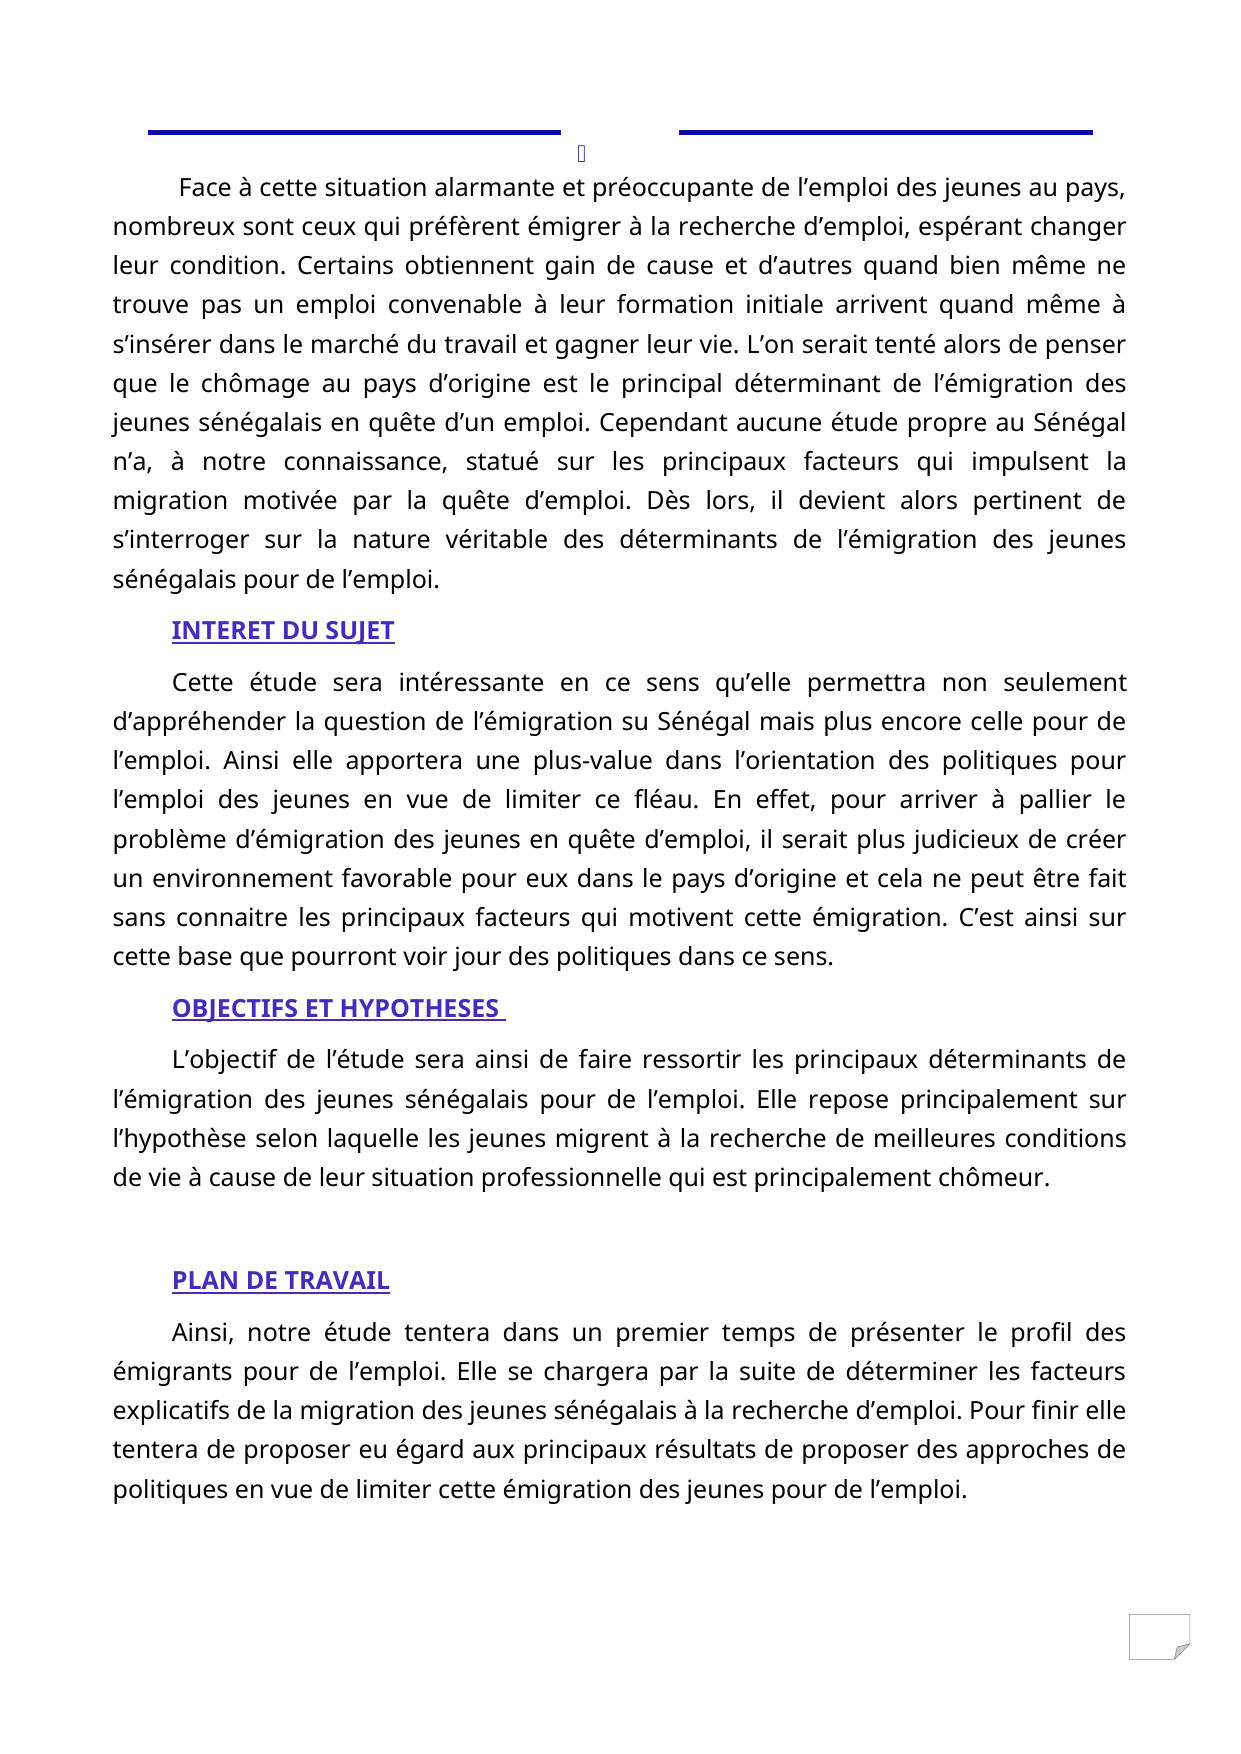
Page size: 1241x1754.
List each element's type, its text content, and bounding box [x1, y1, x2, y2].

text Face à cette situation alarmante et préoccupante de l’emploi des jeunes au pays, nombreux sont ceux qui préfèrent émigrer à la recherche d’emploi, espérant changer leur condition. Certains obtiennent gain de cause et d’autres quand bien même ne trouve pas un emploi convenable à leur formation initiale arrivent quand même à s’insérer dans le marché du travail et gagner leur vie. L’on serait tenté alors de penser que le chômage au pays d’origine est le principal déterminant de l’émigration des jeunes sénégalais en quête d’un emploi. Cependant aucune étude propre au Sénégal n’a, à notre connaissance, statué sur les principaux facteurs qui impulsent la migration motivée par la quête d’emploi. Dès lors, il devient alors pertinent de s’interroger sur la nature véritable des déterminants de l’émigration des jeunes sénégalais pour de l’emploi. [112, 169, 1128, 595]
text PLAN DE TRAVAIL [112, 1263, 1128, 1297]
text INTERET DU SUJET [112, 613, 1128, 647]
text OBJECTIFS ET HYPOTHESES [112, 990, 1128, 1024]
text Ainsi, notre étude tentera dans un premier temps de présenter le profil des émigrants pour de l’emploi. Elle se chargera par la suite de déterminer les facteurs explicatifs de la migration des jeunes sénégalais à la recherche d’emploi. Pour finir elle tentera de proposer eu égard aux principaux résultats de proposer des approches de politiques en vue de limiter cette émigration des jeunes pour de l’emploi. [112, 1314, 1128, 1505]
text L’objectif de l’étude sera ainsi de faire ressortir les principaux déterminants de l’émigration des jeunes sénégalais pour de l’emploi. Elle repose principalement sur l’hypothèse selon laquelle les jeunes migrent à la recherche de meilleures conditions de vie à cause de leur situation professionnelle qui est principalement chômeur. [112, 1042, 1128, 1194]
text Cette étude sera intéressante en ce sens qu’elle permettra non seulement d’appréhender la question de l’émigration su Sénégal mais plus encore celle pour de l’emploi. Ainsi elle apportera une plus-value dans l’orientation des politiques pour l’emploi des jeunes en vue de limiter ce fléau. En effet, pour arriver à pallier le problème d’émigration des jeunes en quête d’emploi, il serait plus judicieux de créer un environnement favorable pour eux dans le pays d’origine et cela ne peut être fait sans connaitre les principaux facteurs qui motivent cette émigration. C’est ainsi sur cette base que pourront voir jour des politiques dans ce sens. [112, 664, 1128, 973]
